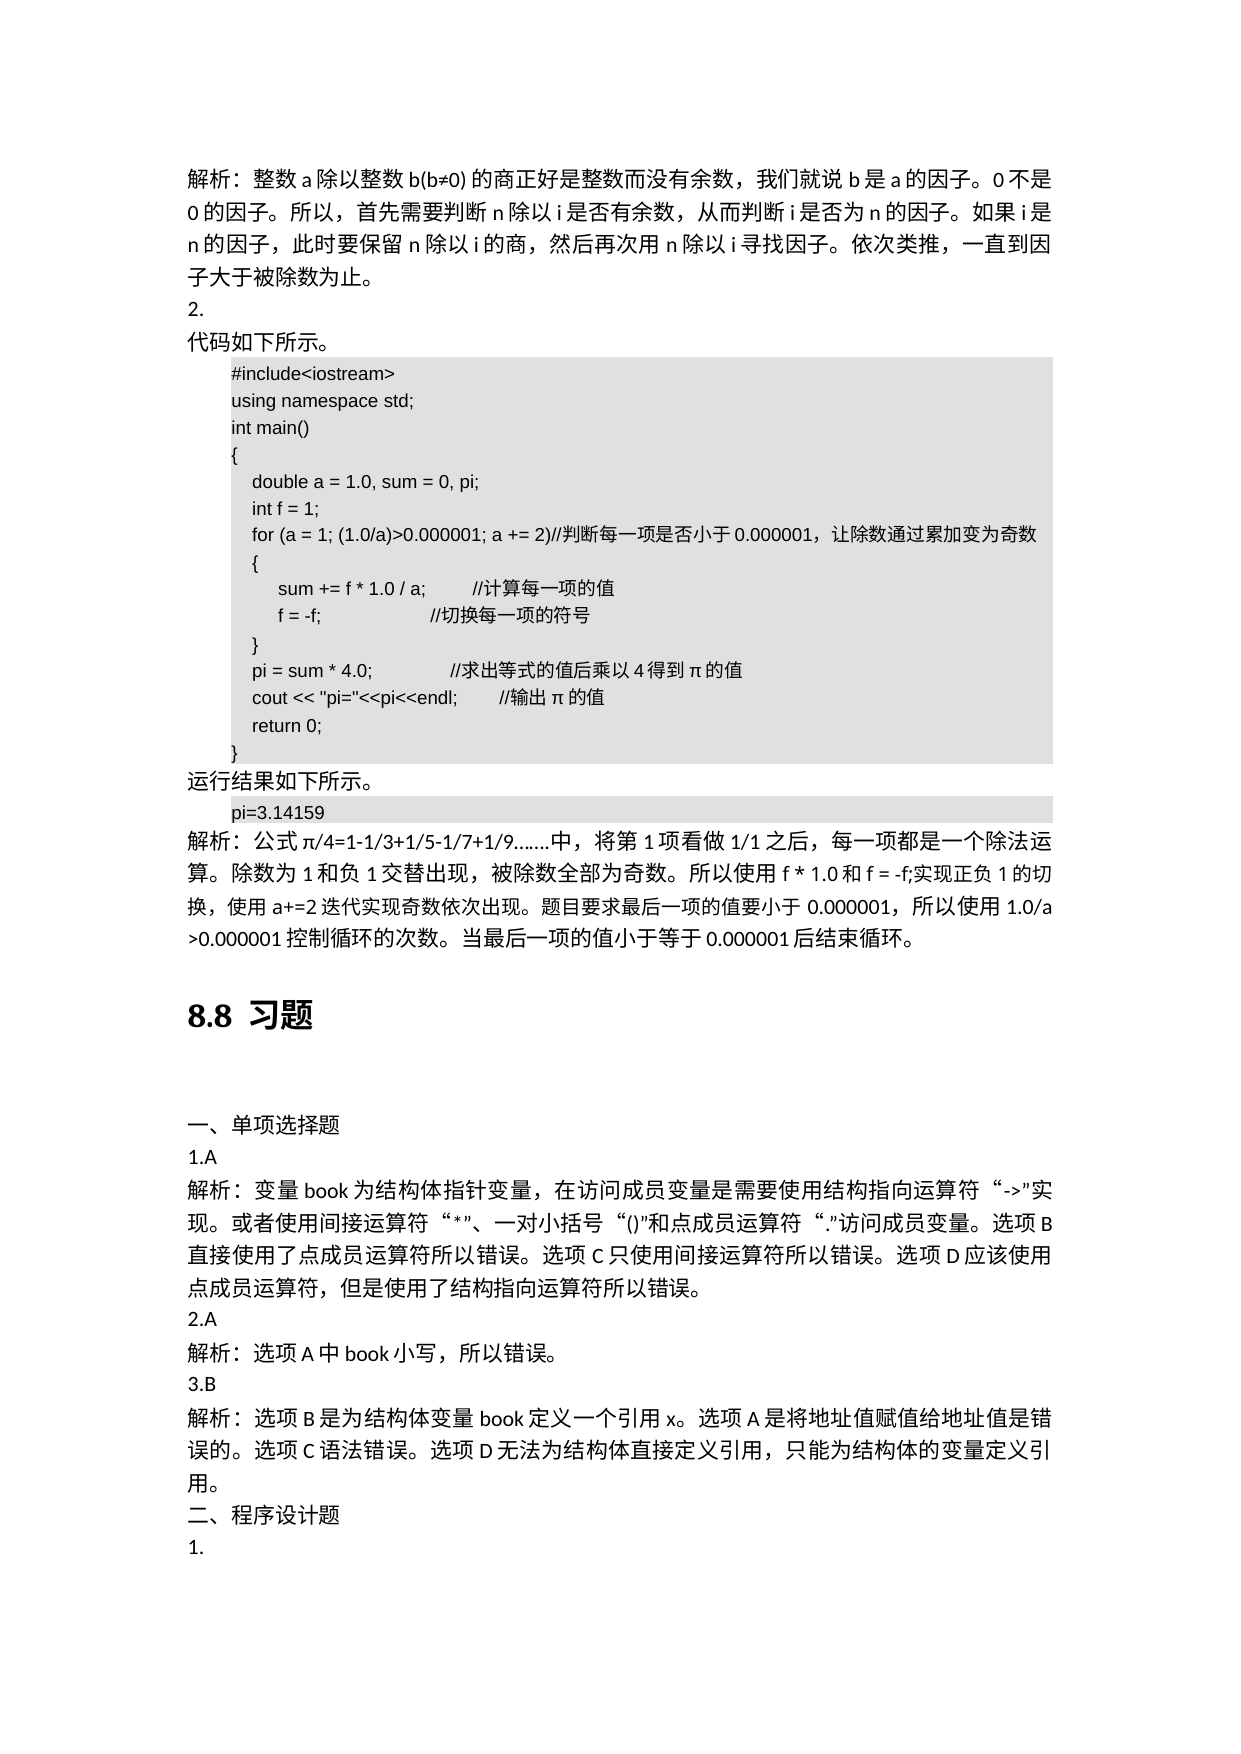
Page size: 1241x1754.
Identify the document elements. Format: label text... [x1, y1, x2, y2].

text cout << "pi="<<pi<<endl; //输出π的值 [231, 682, 1053, 709]
text pi = sum * 4.0; //求出等式的值后乘以4得到π的值 [231, 655, 1053, 682]
text 1.A [187, 1140, 1053, 1173]
text 解析：选项B是为结构体变量book定义一个引用x。选项A是将地址值赋值给地址值是错误的。选项C语法错误。选项D无法为结构体直接定义引用，只能为结构体的变量定义引用。 [187, 1400, 1053, 1498]
text 解析：整数a除以整数b(b≠0) 的商正好是整数而没有余数，我们就说b是a的因子。0不是0的因子。所以，首先需要判断n除以i是否有余数，从而判断i是否为n的因子。如果i是n的因子，此时要保留n除以i的商，然后再次用n除以i寻找因子。依次类推，一直到因子大于被除数为止。 [187, 162, 1053, 292]
text 1. [187, 1530, 1053, 1563]
text double a = 1.0, sum = 0, pi; [231, 465, 1053, 492]
text 解析：公式π/4=1-1/3+1/5-1/7+1/9…….中，将第1项看做1/1之后，每一项都是一个除法运算。除数为1和负1交替出现，被除数全部为奇数。所以使用f * 1.0和f = -f;实现正负1的切换，使用a+=2迭代实现奇数依次出现。题目要求最后一项的值要小于0.000001，所以使用1.0/a>0.000001控制循环的次数。当最后一项的值小于等于0.000001后结束循环。 [187, 823, 1053, 953]
text { [231, 547, 1053, 574]
text 一、单项选择题 [187, 1108, 1053, 1140]
subtitle 8.8 习题 [187, 980, 1053, 1045]
text sum += f * 1.0 / a; //计算每一项的值 [231, 574, 1053, 601]
text #include<iostream> [231, 357, 1053, 384]
text f = -f; //切换每一项的符号 [231, 601, 1053, 628]
text int main() [231, 411, 1053, 438]
text 解析：变量book为结构体指针变量，在访问成员变量是需要使用结构指向运算符“->”实现。或者使用间接运算符“*”、一对小括号“()”和点成员运算符“.”访问成员变量。选项B直接使用了点成员运算符所以错误。选项C只使用间接运算符所以错误。选项D应该使用点成员运算符，但是使用了结构指向运算符所以错误。 [187, 1173, 1053, 1303]
text 2. [187, 292, 1053, 324]
text } [231, 737, 1053, 764]
text 解析：选项A中book小写，所以错误。 [187, 1335, 1053, 1368]
text int f = 1; [231, 492, 1053, 519]
text using namespace std; [231, 384, 1053, 411]
text { [231, 438, 1053, 465]
text for (a = 1; (1.0/a)>0.000001; a += 2)//判断每一项是否小于0.000001，让除数通过累加变为奇数 [231, 519, 1053, 547]
text 二、程序设计题 [187, 1498, 1053, 1530]
text 代码如下所示。 [187, 324, 1053, 357]
text 2.A [187, 1303, 1053, 1335]
text } [231, 628, 1053, 655]
text 运行结果如下所示。 [187, 764, 1053, 796]
text 3.B [187, 1368, 1053, 1400]
text return 0; [231, 709, 1053, 737]
text pi=3.14159 [231, 796, 1053, 823]
